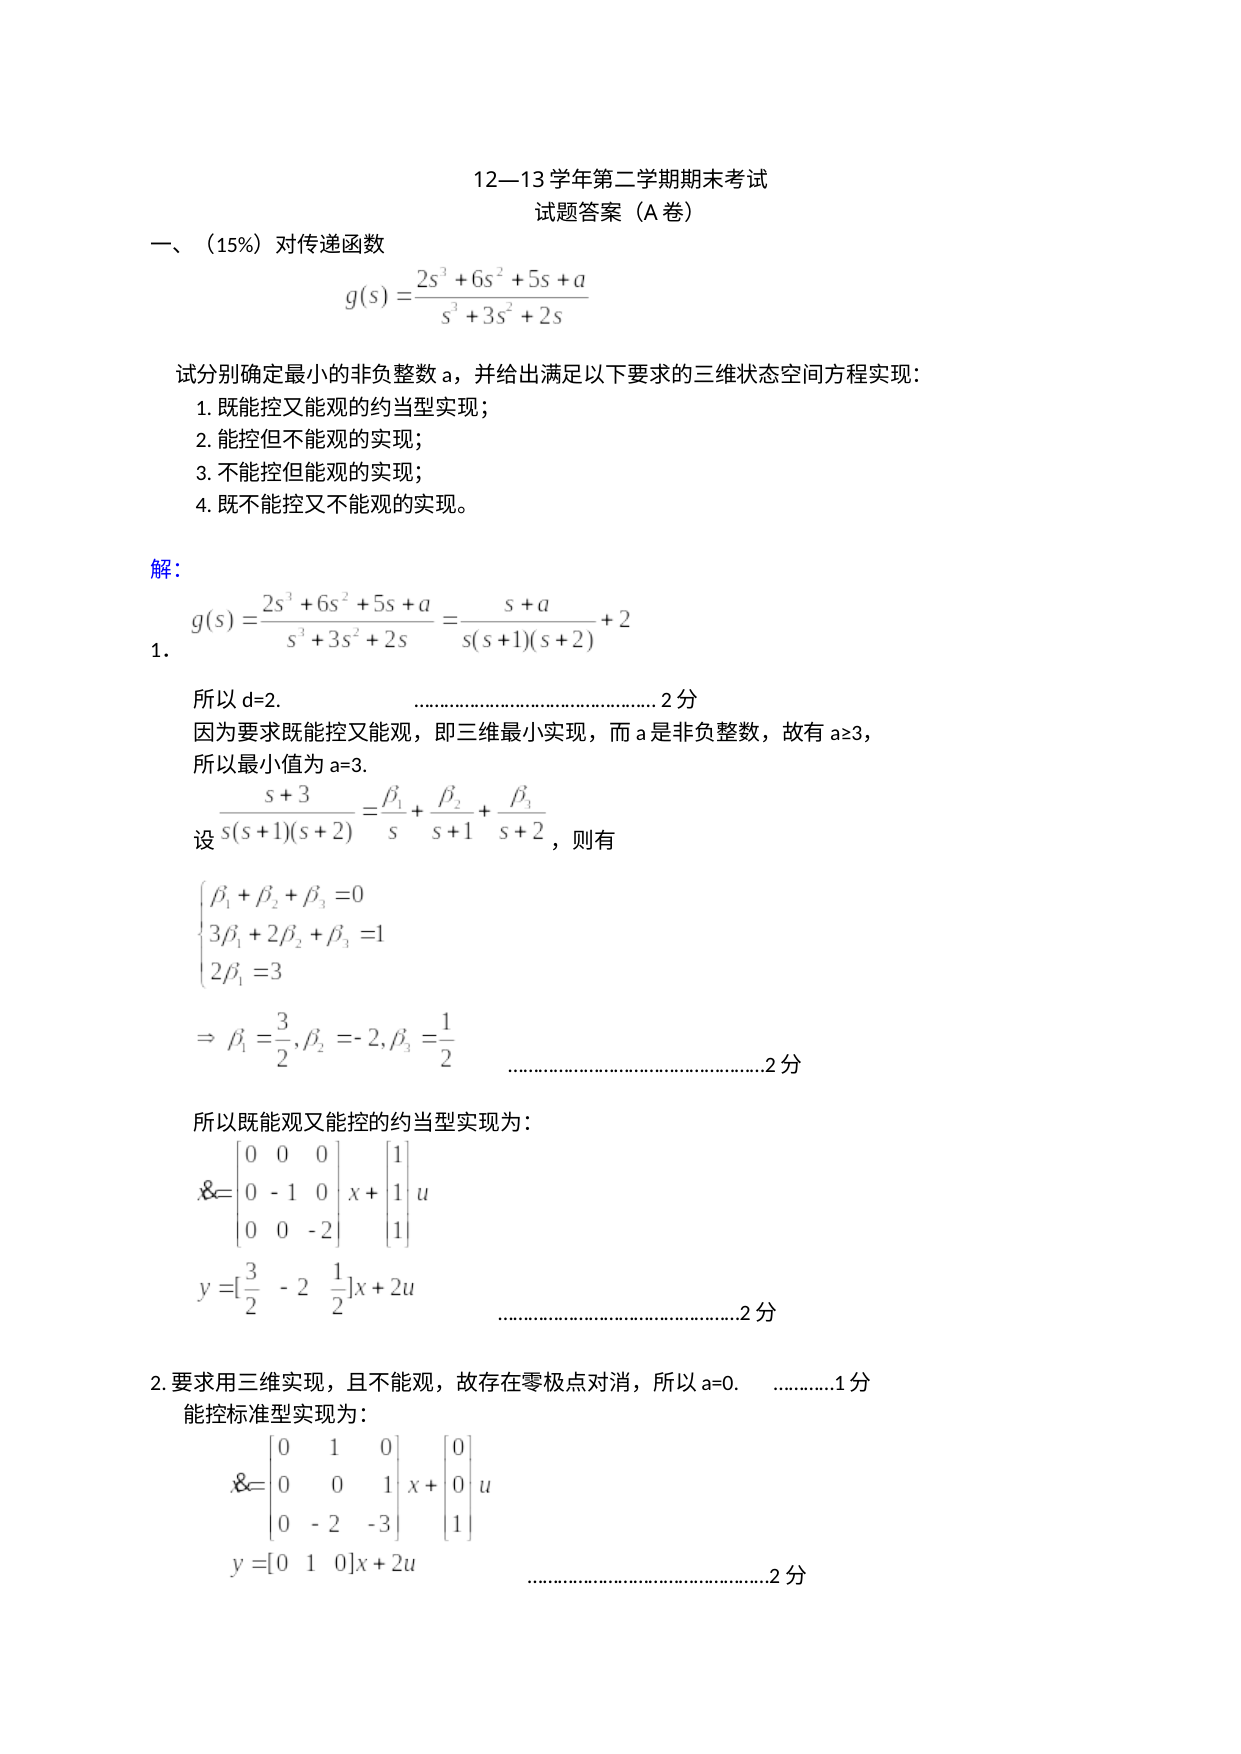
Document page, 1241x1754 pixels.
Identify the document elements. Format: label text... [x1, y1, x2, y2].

text 2. 能控但不能观的实现； [150, 422, 1090, 454]
text …………………………………………2分 [150, 1429, 1090, 1592]
text 试题答案（A卷） [150, 194, 1090, 227]
text 1. 既能控又能观的约当型实现； [150, 389, 1090, 422]
text 试分别确定最小的非负整数a，并给出满足以下要求的三维状态空间方程实现： [150, 357, 1090, 389]
text ……………………………………………2分 [150, 1007, 1090, 1104]
text 2. 要求用三维实现，且不能观，故存在零极点对消，所以a=0. …………1分 [150, 1364, 1090, 1397]
text 设，则有 [150, 779, 1090, 877]
text 所以d=2. ………………………………………… 2分 [150, 682, 1090, 714]
text 4. 既不能控又不能观的实现。 [150, 487, 1090, 519]
text 3. 不能控但能观的实现； [150, 454, 1090, 487]
text 一、（15%）对传递函数 [150, 227, 1090, 259]
text 能控标准型实现为： [150, 1397, 1090, 1429]
text 12—13学年第二学期期末考试 [150, 162, 1090, 194]
text 解： [150, 552, 1090, 584]
text …………………………………………2分 [150, 1137, 1090, 1332]
text 因为要求既能控又能观，即三维最小实现，而a是非负整数，故有a≥3， [150, 714, 1090, 747]
text 所以最小值为a=3. [150, 747, 1090, 779]
text 所以既能观又能控的约当型实现为： [150, 1104, 1090, 1137]
text 1． [150, 584, 1090, 682]
